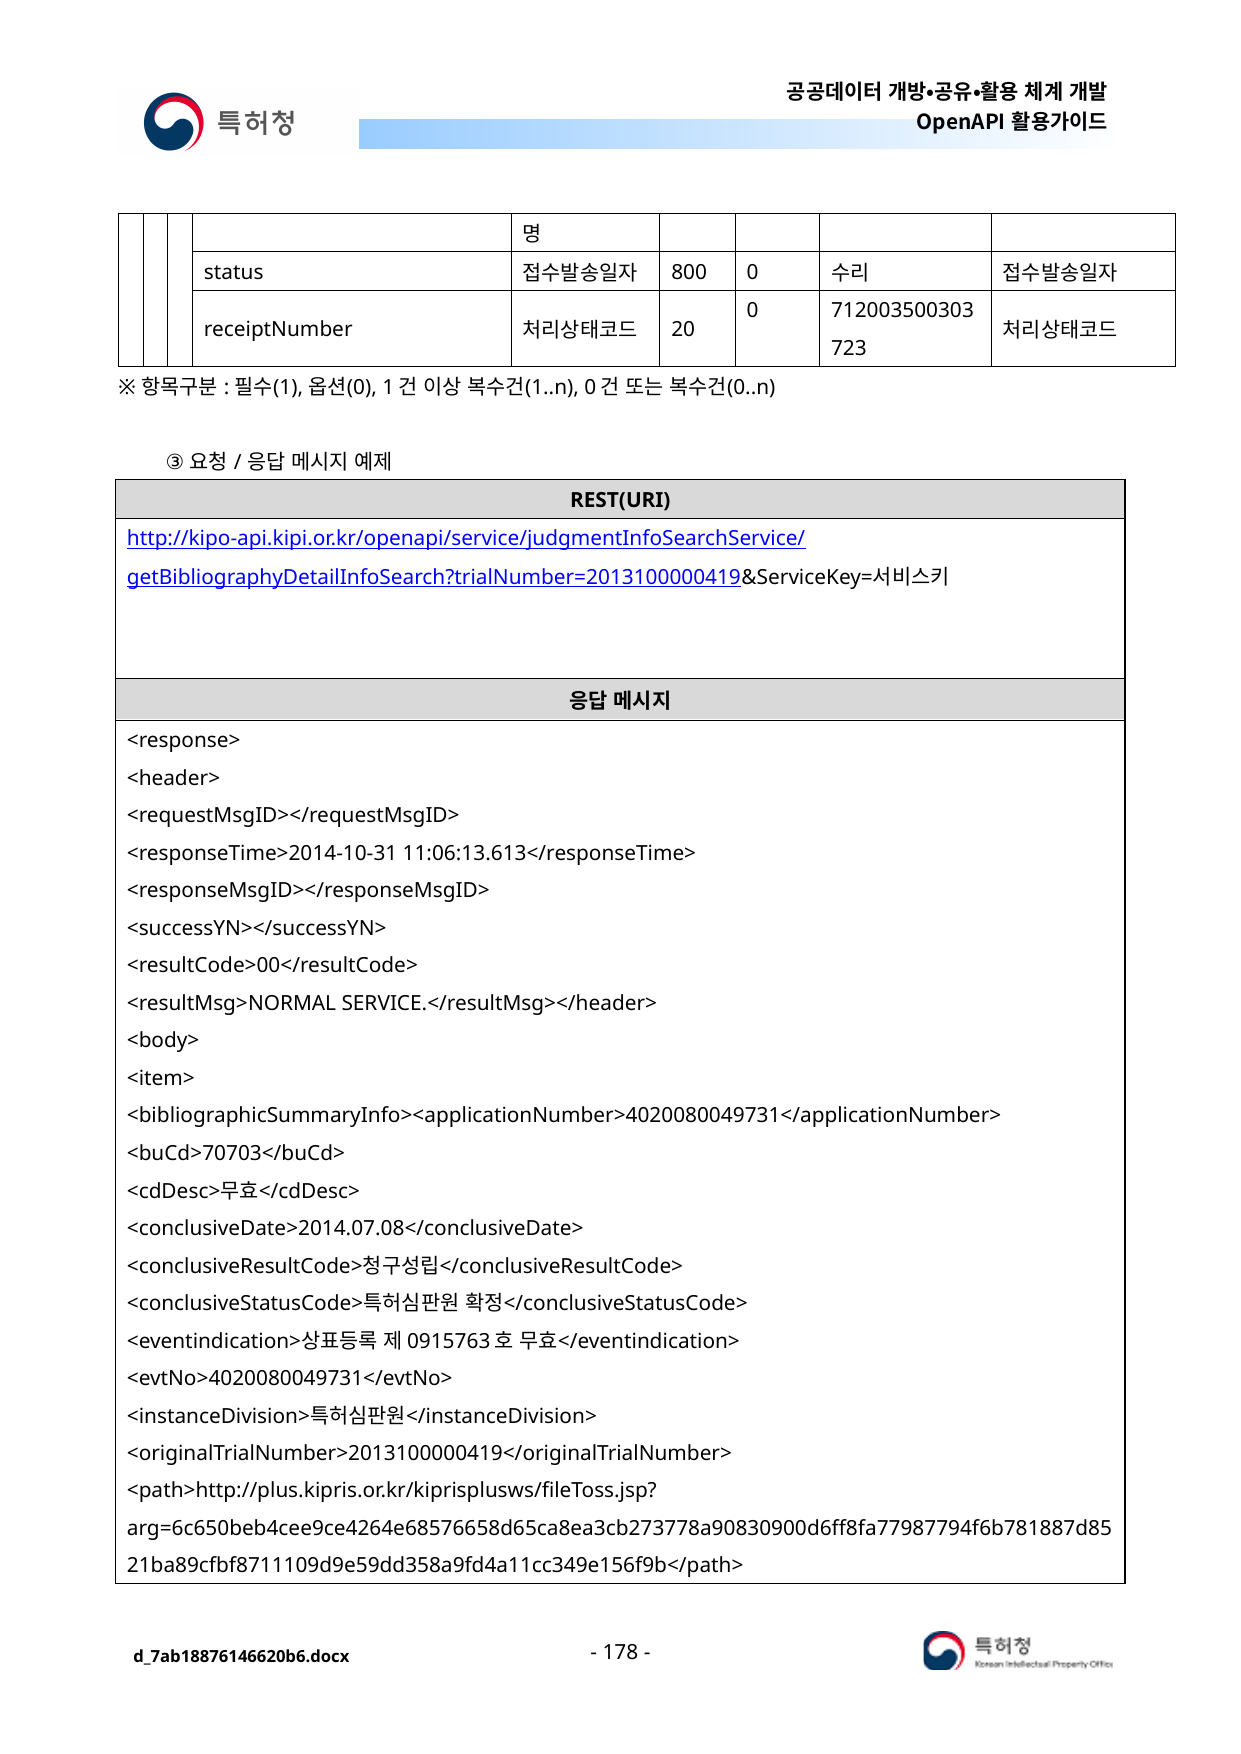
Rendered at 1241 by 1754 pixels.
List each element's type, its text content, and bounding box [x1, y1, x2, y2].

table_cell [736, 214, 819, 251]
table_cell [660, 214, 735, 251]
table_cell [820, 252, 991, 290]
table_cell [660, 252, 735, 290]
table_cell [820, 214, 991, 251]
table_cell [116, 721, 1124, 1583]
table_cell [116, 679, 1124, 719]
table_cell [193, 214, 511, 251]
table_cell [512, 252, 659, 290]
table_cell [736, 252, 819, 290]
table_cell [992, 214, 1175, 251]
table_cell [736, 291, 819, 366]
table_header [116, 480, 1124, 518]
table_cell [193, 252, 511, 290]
picture [118, 88, 359, 156]
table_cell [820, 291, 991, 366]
picture [921, 1631, 1113, 1668]
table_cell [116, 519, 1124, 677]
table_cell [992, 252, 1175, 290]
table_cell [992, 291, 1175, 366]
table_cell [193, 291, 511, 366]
subtitle 요청 / 응답 메시지 예제 [165, 442, 1122, 479]
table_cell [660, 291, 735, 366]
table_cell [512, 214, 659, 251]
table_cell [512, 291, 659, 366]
text ※ 항목구분 : 필수(1), 옵션(0), 1건 이상 복수건(1..n), 0건 또는 복수건(0..n) [118, 367, 1122, 404]
